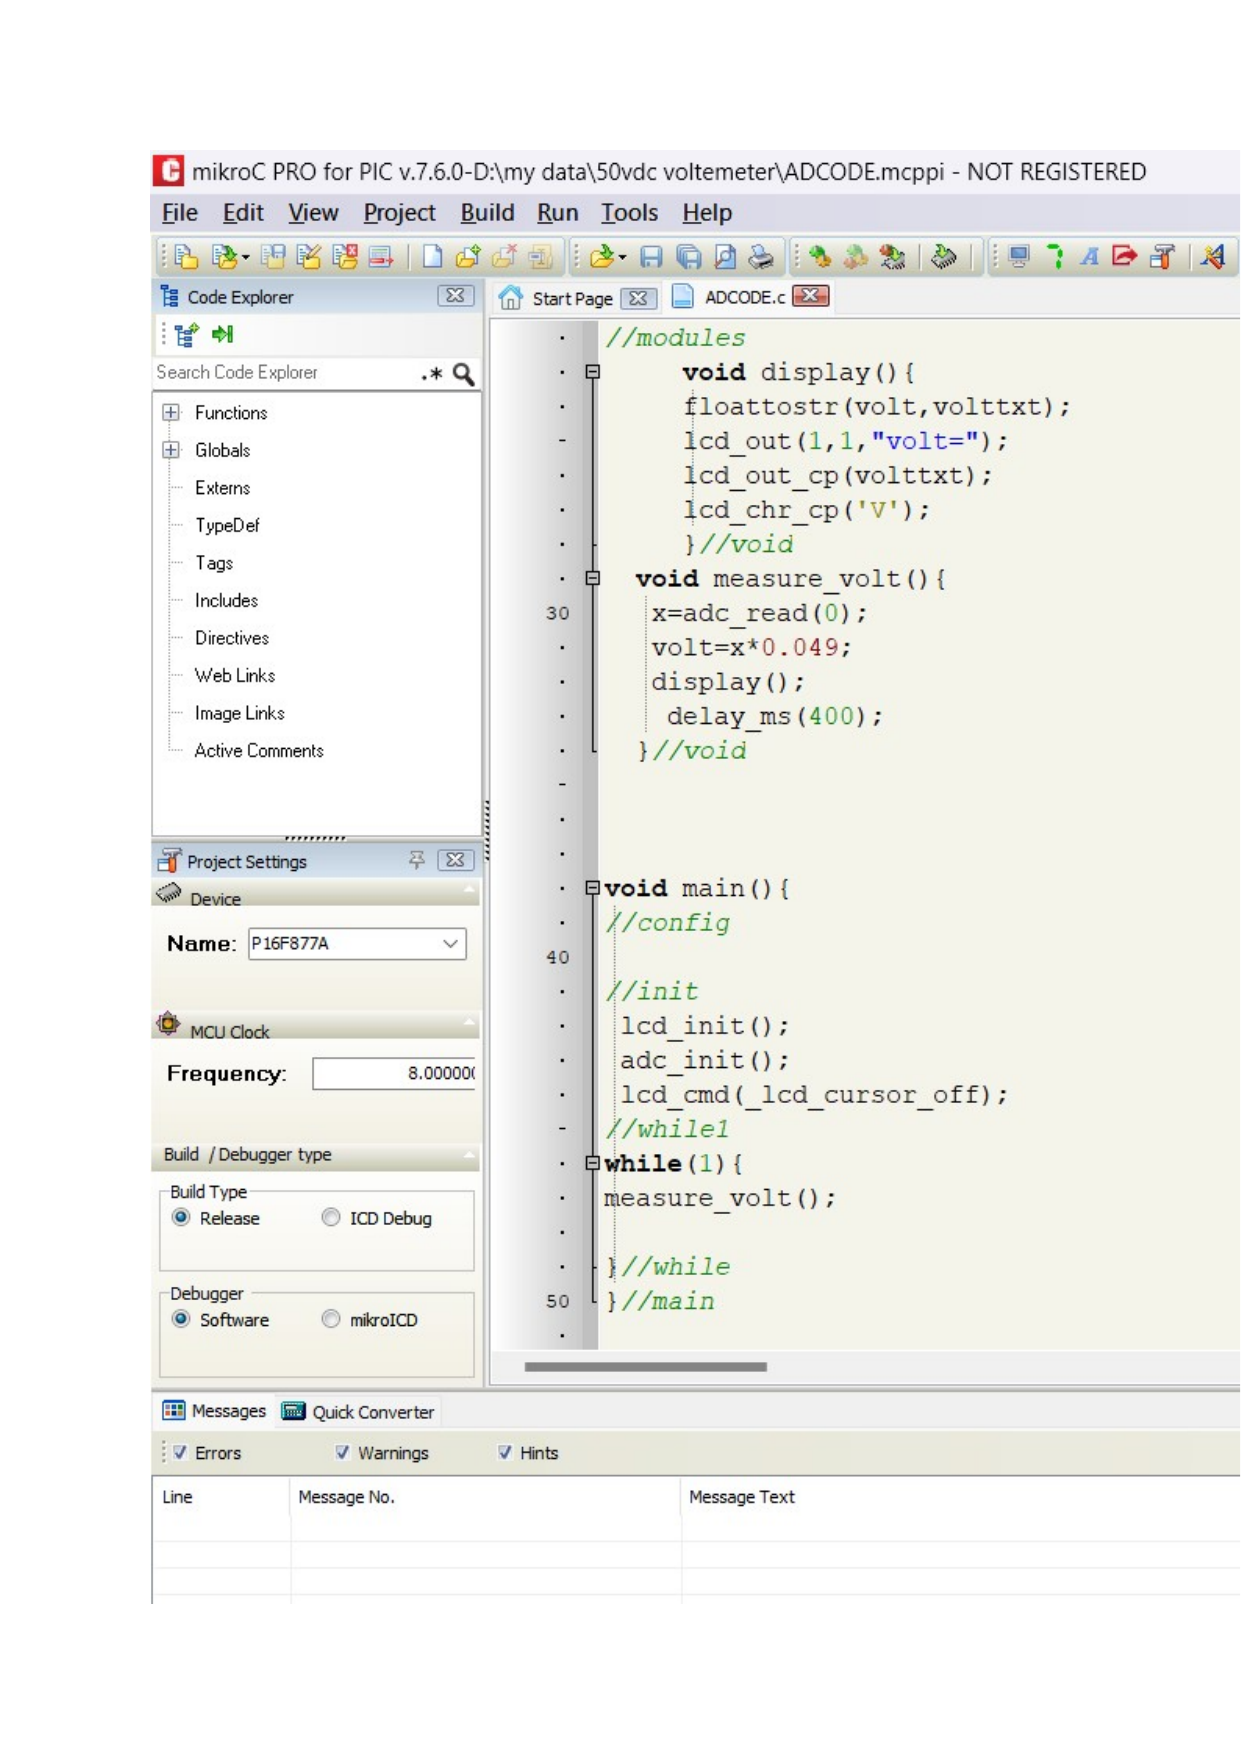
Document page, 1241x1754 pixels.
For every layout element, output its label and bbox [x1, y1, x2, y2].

picture [150, 150, 1241, 1604]
